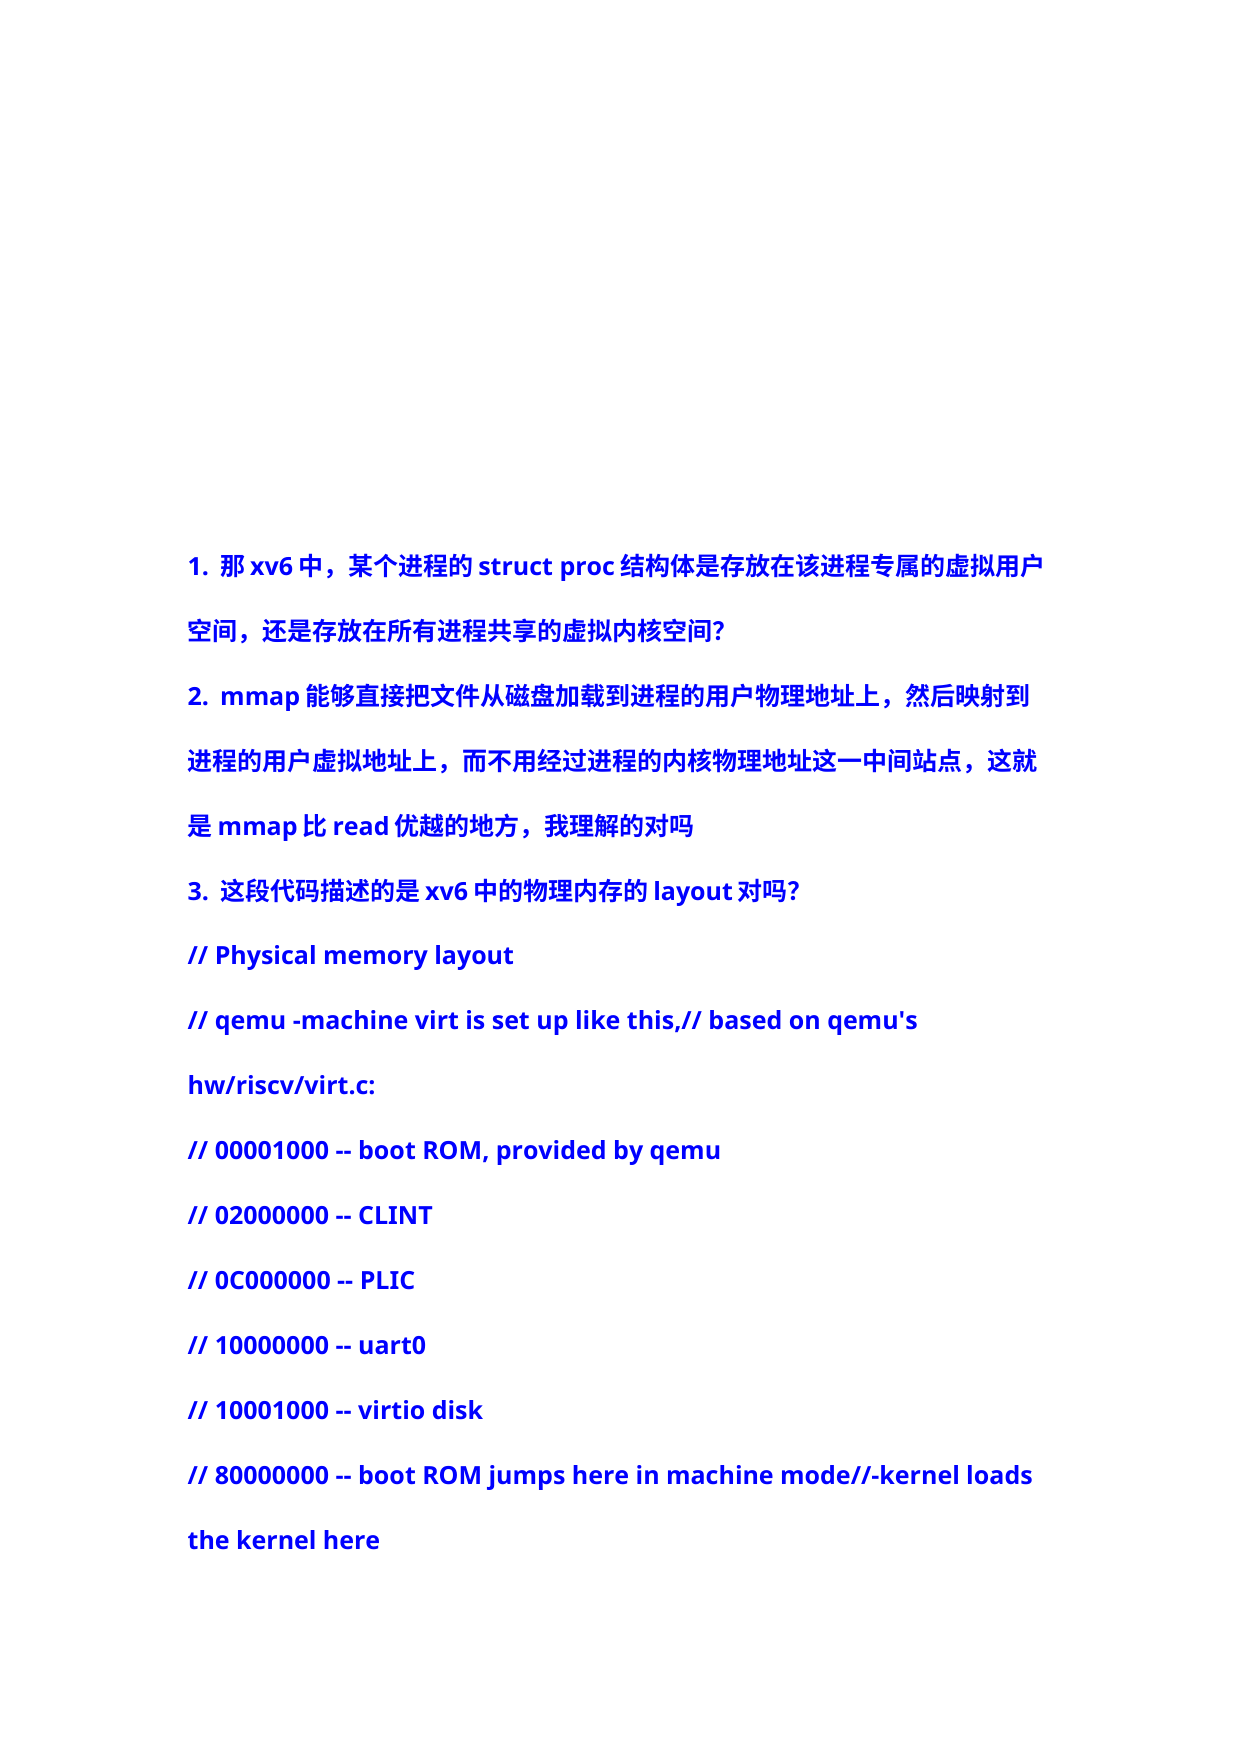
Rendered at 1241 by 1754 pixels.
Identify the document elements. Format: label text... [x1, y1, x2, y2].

list mmap能够直接把文件从磁盘加载到进程的用户物理地址上，然后映射到进程的用户虚拟地址上，而不用经过进程的内核物理地址这一中间站点，这就是mmap比read优越的地方，我理解的对吗 [187, 662, 1053, 857]
text // 00001000 -- boot ROM, provided by qemu [187, 1117, 1053, 1182]
text // 10001000 -- virtio disk [187, 1377, 1053, 1442]
list 这段代码描述的是xv6中的物理内存的layout对吗？ [187, 857, 1053, 922]
text // 80000000 -- boot ROM jumps here in machine mode//-kernel loads the kernel here [187, 1442, 1053, 1572]
text // 02000000 -- CLINT [187, 1182, 1053, 1247]
text // 0C000000 -- PLIC [187, 1247, 1053, 1312]
list 那xv6中，某个进程的struct proc结构体是存放在该进程专属的虚拟用户空间，还是存放在所有进程共享的虚拟内核空间？ [187, 532, 1053, 662]
text // 10000000 -- uart0 [187, 1312, 1053, 1377]
text // qemu -machine virt is set up like this,// based on qemu's hw/riscv/virt.c: [187, 987, 1053, 1117]
list // Physical memory layout [187, 922, 1053, 987]
